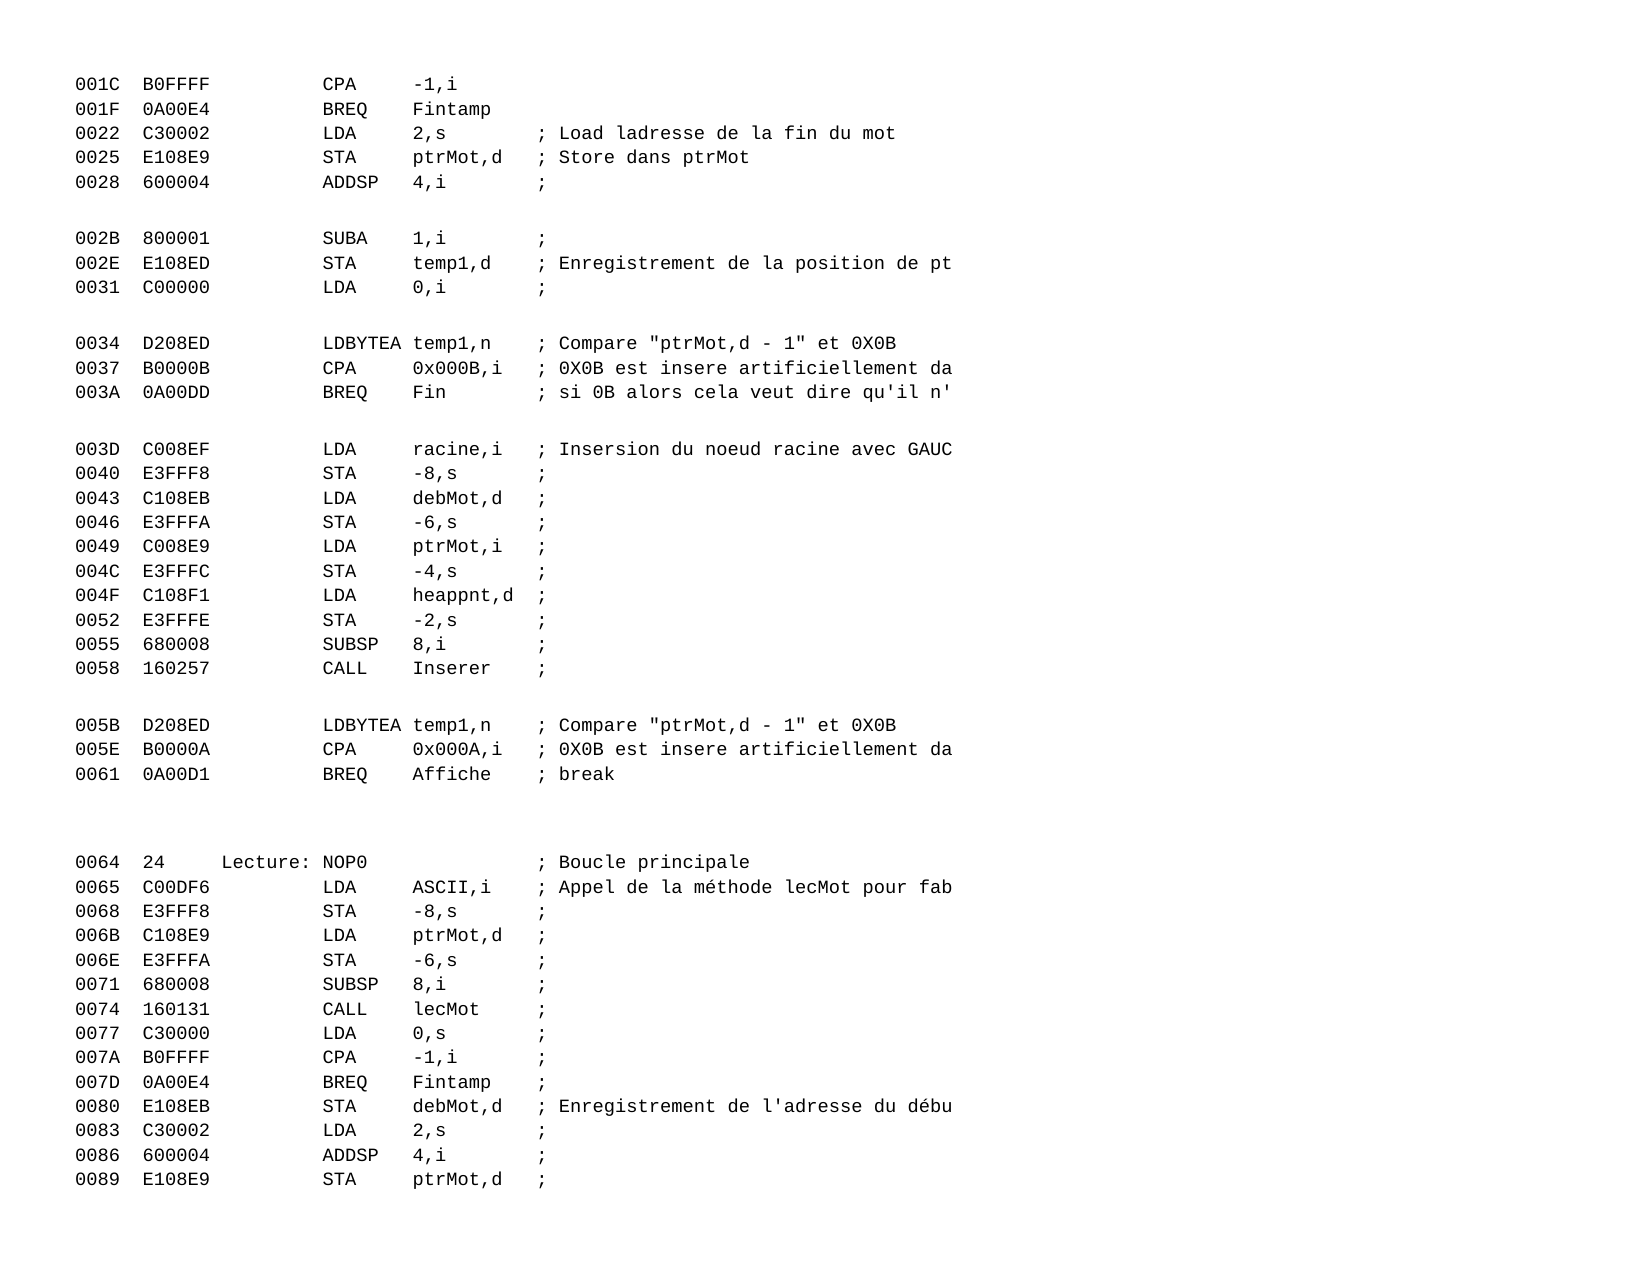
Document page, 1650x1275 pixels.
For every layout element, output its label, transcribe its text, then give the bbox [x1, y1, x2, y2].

text 0043 C108EB LDA debMot,d ; [75, 488, 1575, 510]
text 0086 600004 ADDSP 4,i ; [75, 1146, 1575, 1167]
text 003A 0A00DD BREQ Fin ; si 0B alors cela veut dire qu'il n' [75, 383, 1575, 404]
text 0071 680008 SUBSP 8,i ; [75, 975, 1575, 996]
text 005B D208ED LDBYTEA temp1,n ; Compare "ptrMot,d - 1" et 0X0B [75, 716, 1575, 737]
text 0077 C30000 LDA 0,s ; [75, 1024, 1575, 1045]
text 0034 D208ED LDBYTEA temp1,n ; Compare "ptrMot,d - 1" et 0X0B [75, 334, 1575, 356]
text 006E E3FFFA STA -6,s ; [75, 951, 1575, 972]
text 0046 E3FFFA STA -6,s ; [75, 513, 1575, 534]
text 0052 E3FFFE STA -2,s ; [75, 610, 1575, 632]
text 0089 E108E9 STA ptrMot,d ; [75, 1170, 1575, 1191]
text 0055 680008 SUBSP 8,i ; [75, 635, 1575, 656]
text 0037 B0000B CPA 0x000B,i ; 0X0B est insere artificiellement da [75, 359, 1575, 380]
text 0040 E3FFF8 STA -8,s ; [75, 464, 1575, 485]
text 006B C108E9 LDA ptrMot,d ; [75, 926, 1575, 947]
text 0074 160131 CALL lecMot ; [75, 999, 1575, 1021]
text 001F 0A00E4 BREQ Fintamp [75, 99, 1575, 121]
text 0061 0A00D1 BREQ Affiche ; break [75, 764, 1575, 786]
text 0058 160257 CALL Inserer ; [75, 659, 1575, 680]
text 0068 E3FFF8 STA -8,s ; [75, 902, 1575, 923]
text 0028 600004 ADDSP 4,i ; [75, 172, 1575, 194]
text 0022 C30002 LDA 2,s ; Load ladresse de la fin du mot [75, 124, 1575, 145]
text 002E E108ED STA temp1,d ; Enregistrement de la position de pt [75, 253, 1575, 275]
text 003D C008EF LDA racine,i ; Insersion du noeud racine avec GAUC [75, 440, 1575, 461]
text 004C E3FFFC STA -4,s ; [75, 562, 1575, 583]
text 0080 E108EB STA debMot,d ; Enregistrement de l'adresse du débu [75, 1097, 1575, 1118]
text 0064 24 Lecture: NOP0 ; Boucle principale [75, 853, 1575, 874]
text 0031 C00000 LDA 0,i ; [75, 278, 1575, 299]
text 0065 C00DF6 LDA ASCII,i ; Appel de la méthode lecMot pour fab [75, 877, 1575, 899]
text 0049 C008E9 LDA ptrMot,i ; [75, 537, 1575, 558]
text 005E B0000A CPA 0x000A,i ; 0X0B est insere artificiellement da [75, 740, 1575, 761]
text 0025 E108E9 STA ptrMot,d ; Store dans ptrMot [75, 148, 1575, 169]
text 007A B0FFFF CPA -1,i ; [75, 1048, 1575, 1069]
text 002B 800001 SUBA 1,i ; [75, 229, 1575, 250]
text 001C B0FFFF CPA -1,i [75, 75, 1575, 96]
text 004F C108F1 LDA heappnt,d ; [75, 586, 1575, 607]
text 007D 0A00E4 BREQ Fintamp ; [75, 1072, 1575, 1094]
text 0083 C30002 LDA 2,s ; [75, 1121, 1575, 1142]
